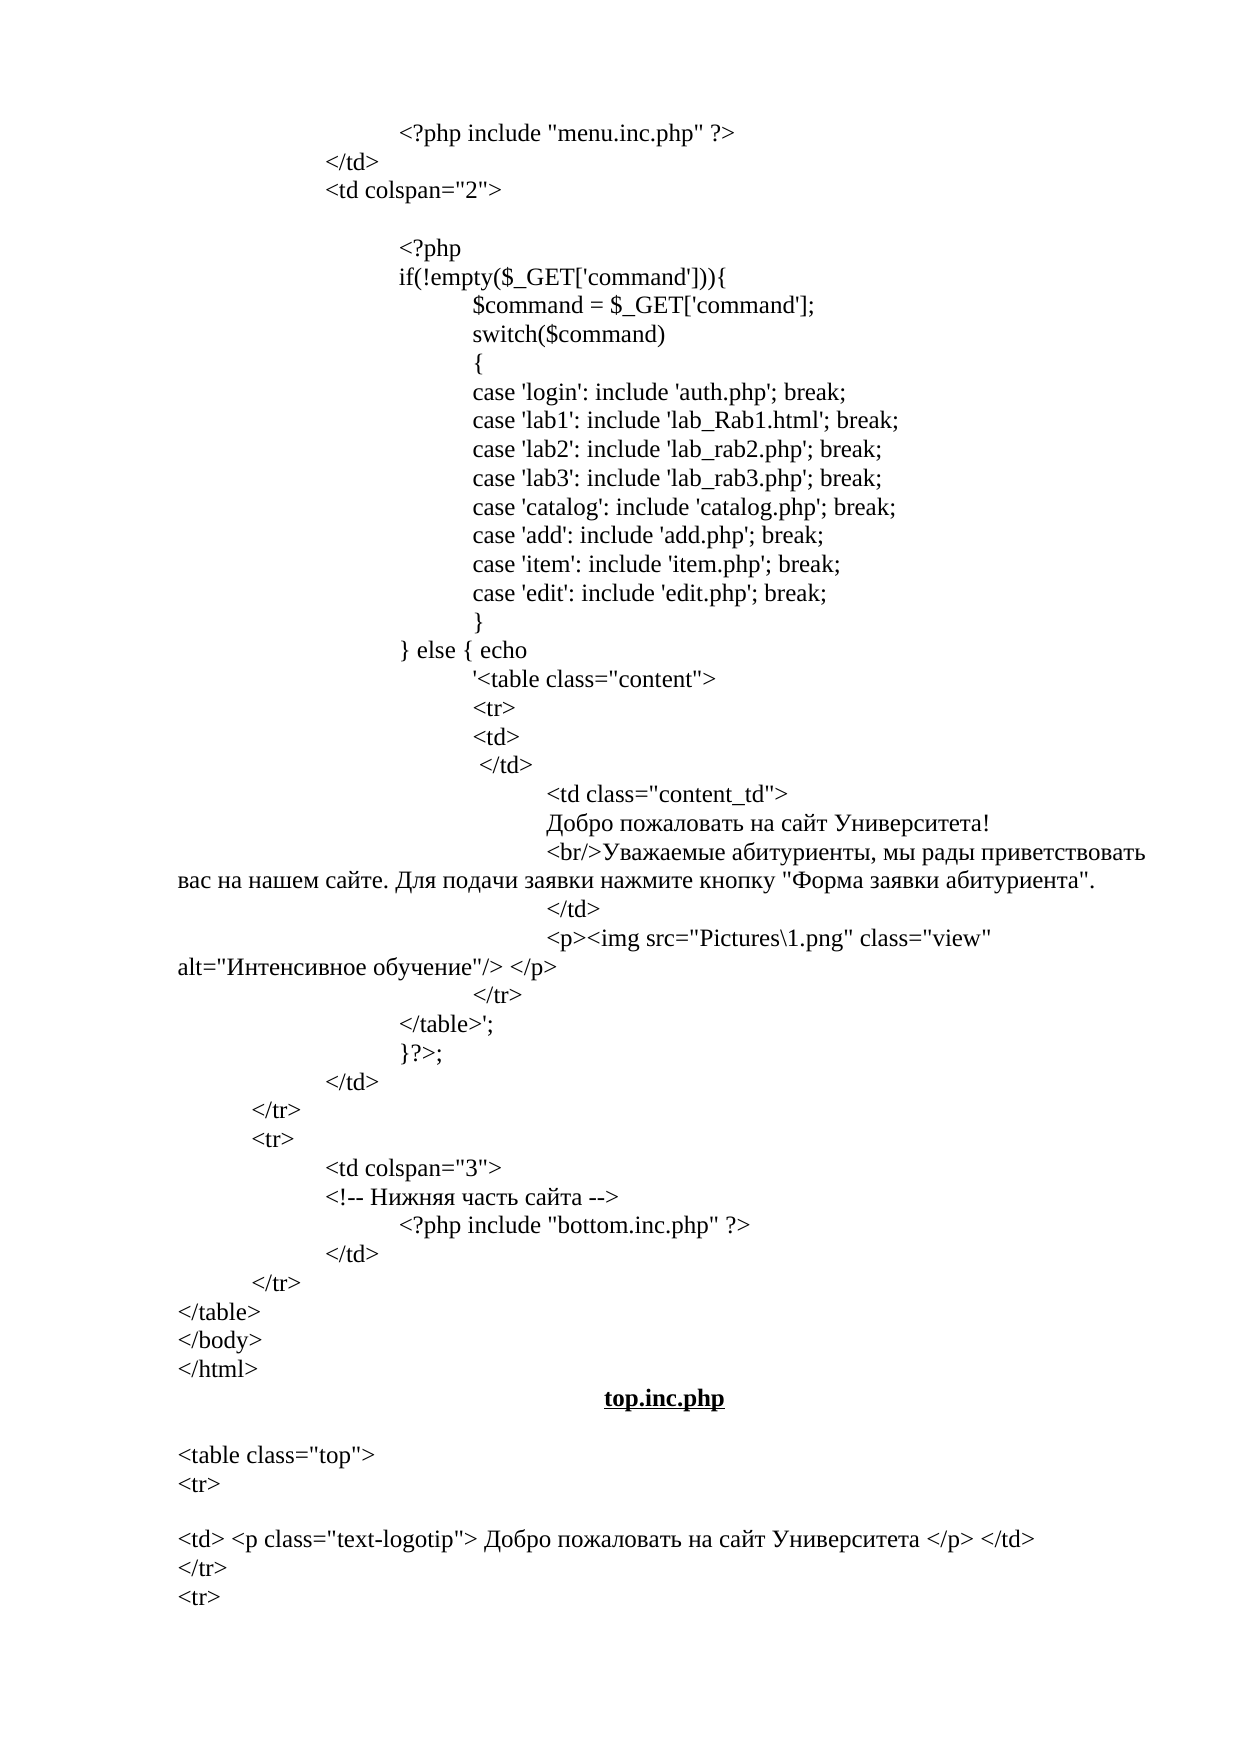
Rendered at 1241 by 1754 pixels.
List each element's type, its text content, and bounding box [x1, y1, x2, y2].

text case 'item': include 'item.php'; break; [177, 549, 1152, 578]
text case 'lab1': include 'lab_Rab1.html'; break; [177, 406, 1152, 434]
text </table> [177, 1297, 1152, 1326]
text <?php include "bottom.inc.php" ?> [177, 1211, 1152, 1239]
text } else { echo [177, 636, 1152, 664]
text case 'add': include 'add.php'; break; [177, 521, 1152, 549]
text </table>'; [177, 1009, 1152, 1038]
text case 'lab2': include 'lab_rab2.php'; break; [177, 434, 1152, 463]
text case 'lab3': include 'lab_rab3.php'; break; [177, 463, 1152, 492]
text <td colspan="3"> [177, 1153, 1152, 1182]
text <td colspan="2"> [177, 176, 1152, 204]
text <tr> [177, 1469, 1152, 1498]
text if(!empty($_GET['command'])){ [177, 262, 1152, 291]
text </tr> [177, 1096, 1152, 1124]
text <br/>Уважаемые абитуриенты, мы рады приветствовать вас на нашем сайте. Для подачи заявки нажмите кнопку "Форма заявки абитуриента". [177, 837, 1152, 894]
text <p><img src="Pictures\1.png" class="view" alt="Интенсивное обучение"/> </p> [177, 923, 1152, 981]
text </html> [177, 1354, 1152, 1383]
text case 'catalog': include 'catalog.php'; break; [177, 492, 1152, 521]
text case 'edit': include 'edit.php'; break; [177, 578, 1152, 607]
text </tr> [177, 981, 1152, 1009]
text <tr> [177, 693, 1152, 722]
text <?php include "menu.inc.php" ?> [177, 118, 1152, 147]
text </td> [177, 894, 1152, 923]
text </body> [177, 1326, 1152, 1354]
text </td> [177, 1067, 1152, 1096]
text Добро пожаловать на сайт Университета! [177, 808, 1152, 837]
text <table class="top"> [177, 1441, 1152, 1469]
text <td> <p class="text-logotip"> Добро пожаловать на сайт Университета </p> </td> [177, 1524, 1152, 1553]
text </tr> [177, 1553, 1152, 1582]
text <tr> [177, 1124, 1152, 1153]
text $command = $_GET['command']; [177, 291, 1152, 319]
text </td> [177, 751, 1152, 779]
text </td> [177, 1239, 1152, 1268]
text <!-- Нижняя часть сайта --> [177, 1182, 1152, 1211]
text <tr> [177, 1582, 1152, 1611]
text top.inc.php [177, 1383, 1152, 1412]
text }?>; [177, 1038, 1152, 1067]
text case 'login': include 'auth.php'; break; [177, 377, 1152, 406]
text <td> [177, 722, 1152, 751]
text <td class="content_td"> [177, 779, 1152, 808]
text </td> [177, 147, 1152, 176]
text '<table class="content"> [177, 664, 1152, 693]
text } [177, 607, 1152, 636]
text { [177, 348, 1152, 377]
text switch($command) [177, 319, 1152, 348]
text </tr> [177, 1268, 1152, 1297]
text <?php [177, 233, 1152, 262]
